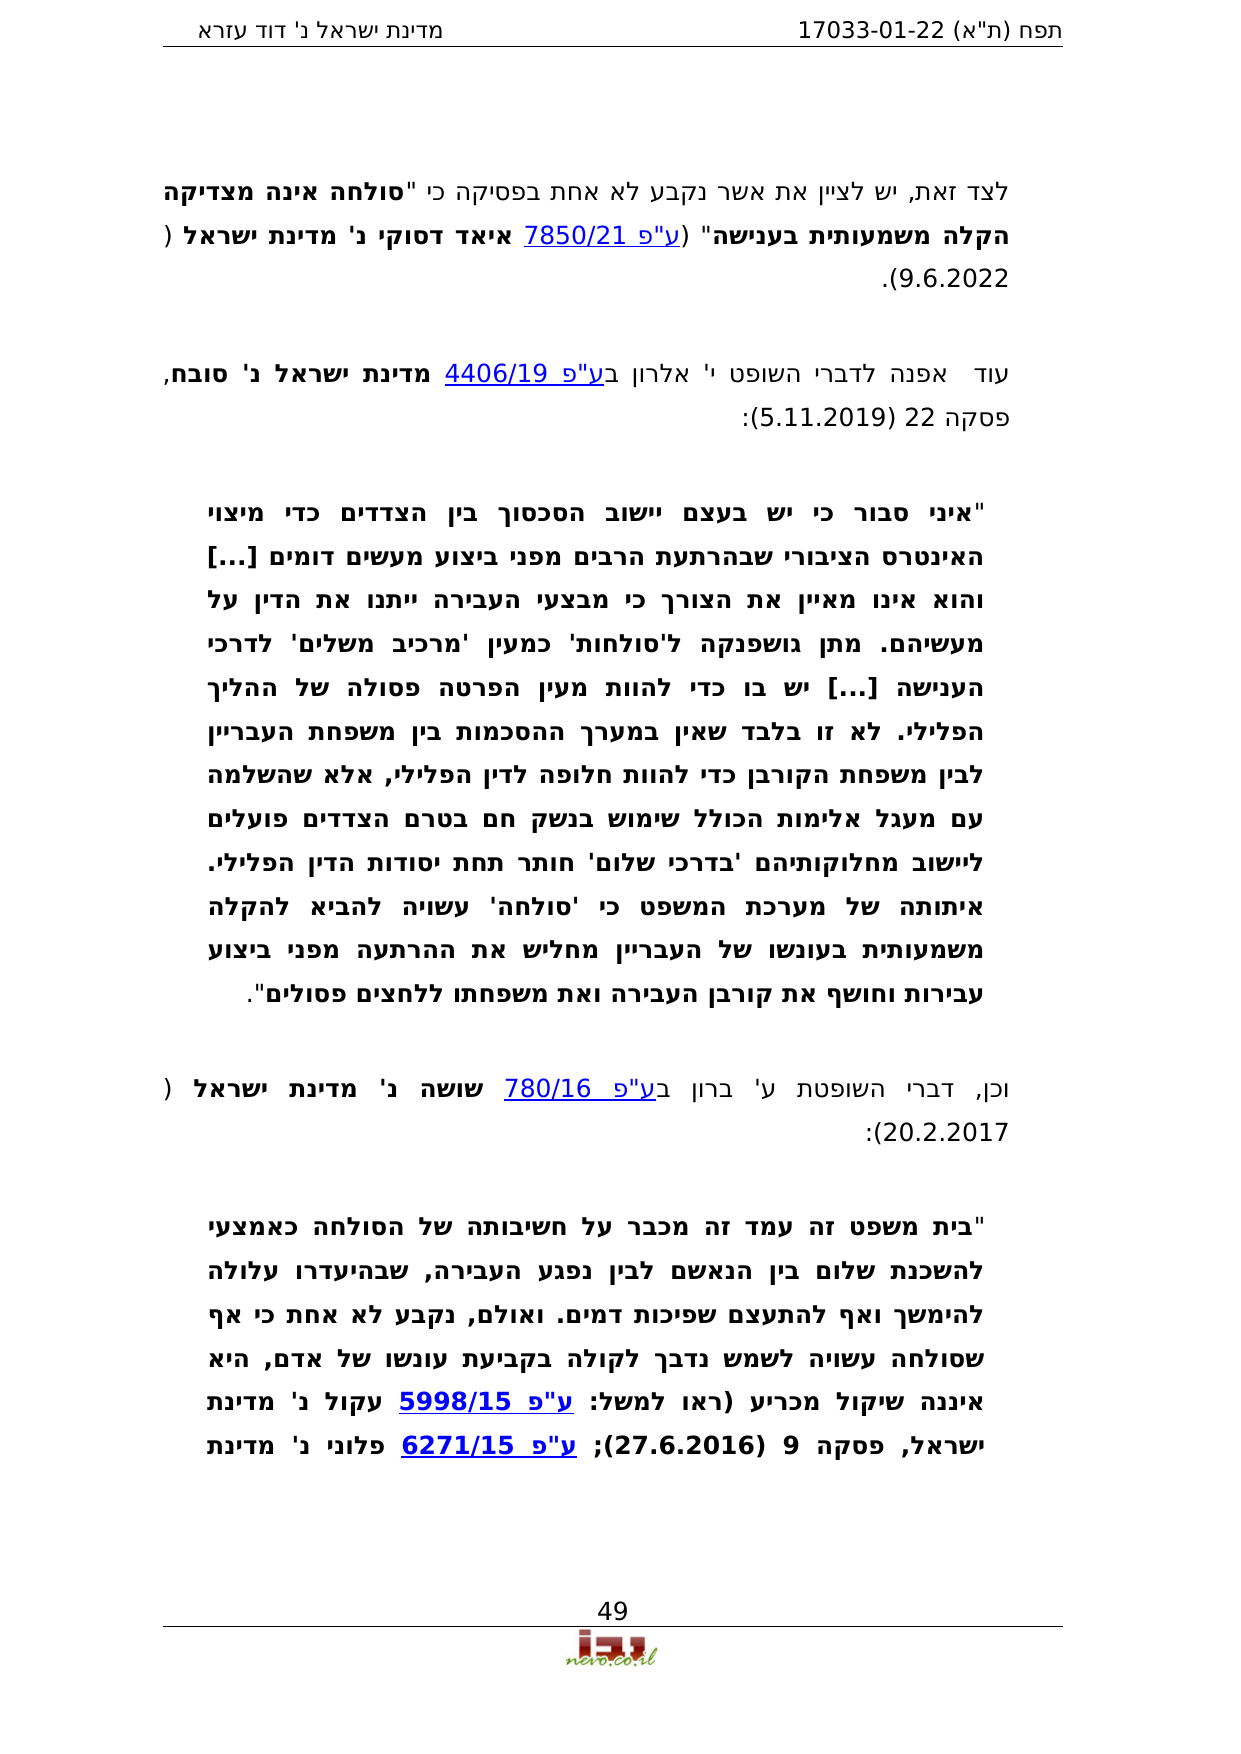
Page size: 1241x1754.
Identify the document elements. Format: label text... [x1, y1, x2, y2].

text לצד זאת, יש לציין את אשר נקבע לא אחת בפסיקה כי "סולחה אינה מצדיקה הקלה משמעותית בענישה" (ע"פ 7850/21 איאד דסוקי נ' מדינת ישראל (9.6.2022). [162, 177, 1063, 294]
text עוד אפנה לדברי השופט י' אלרון בע"פ 4406/19 מדינת ישראל נ' סובח, פסקה 22 (5.11.2019): [162, 359, 1063, 432]
text וכן, דברי השופטת ע' ברון בע"פ 780/16 שושה נ' מדינת ישראל (20.2.2017): [162, 1074, 1063, 1147]
picture [566, 1629, 659, 1667]
text "איני סבור כי יש בעצם יישוב הסכסוך בין הצדדים כדי מיצוי האינטרס הציבורי שבהרתעת הרבים מפני ביצוע מעשים דומים [...] והוא אינו מאיין את הצורך כי מבצעי העבירה ייתנו את הדין על מעשיהם. מתן גושפנקה ל'סולחות' כמעין 'מרכיב משלים' לדרכי הענישה [...] יש בו כדי להוות מעין הפרטה פסולה של ההליך הפלילי. לא זו בלבד שאין במערך ההסכמות בין משפחת העבריין לבין משפחת הקורבן כדי להוות חלופה לדין הפלילי, אלא שהשלמה עם מעגל אלימות הכולל שימוש בנשק חם בטרם הצדדים פועלים ליישוב מחלוקותיהם 'בדרכי שלום' חותר תחת יסודות הדין הפלילי. איתותה של מערכת המשפט כי 'סולחה' עשויה להביא להקלה משמעותית בעונשו של העבריין מחליש את ההרתעה מפני ביצוע עבירות וחושף את קורבן העבירה ואת משפחתו ללחצים פסולים". [207, 498, 985, 1008]
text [207, 1213, 985, 1461]
